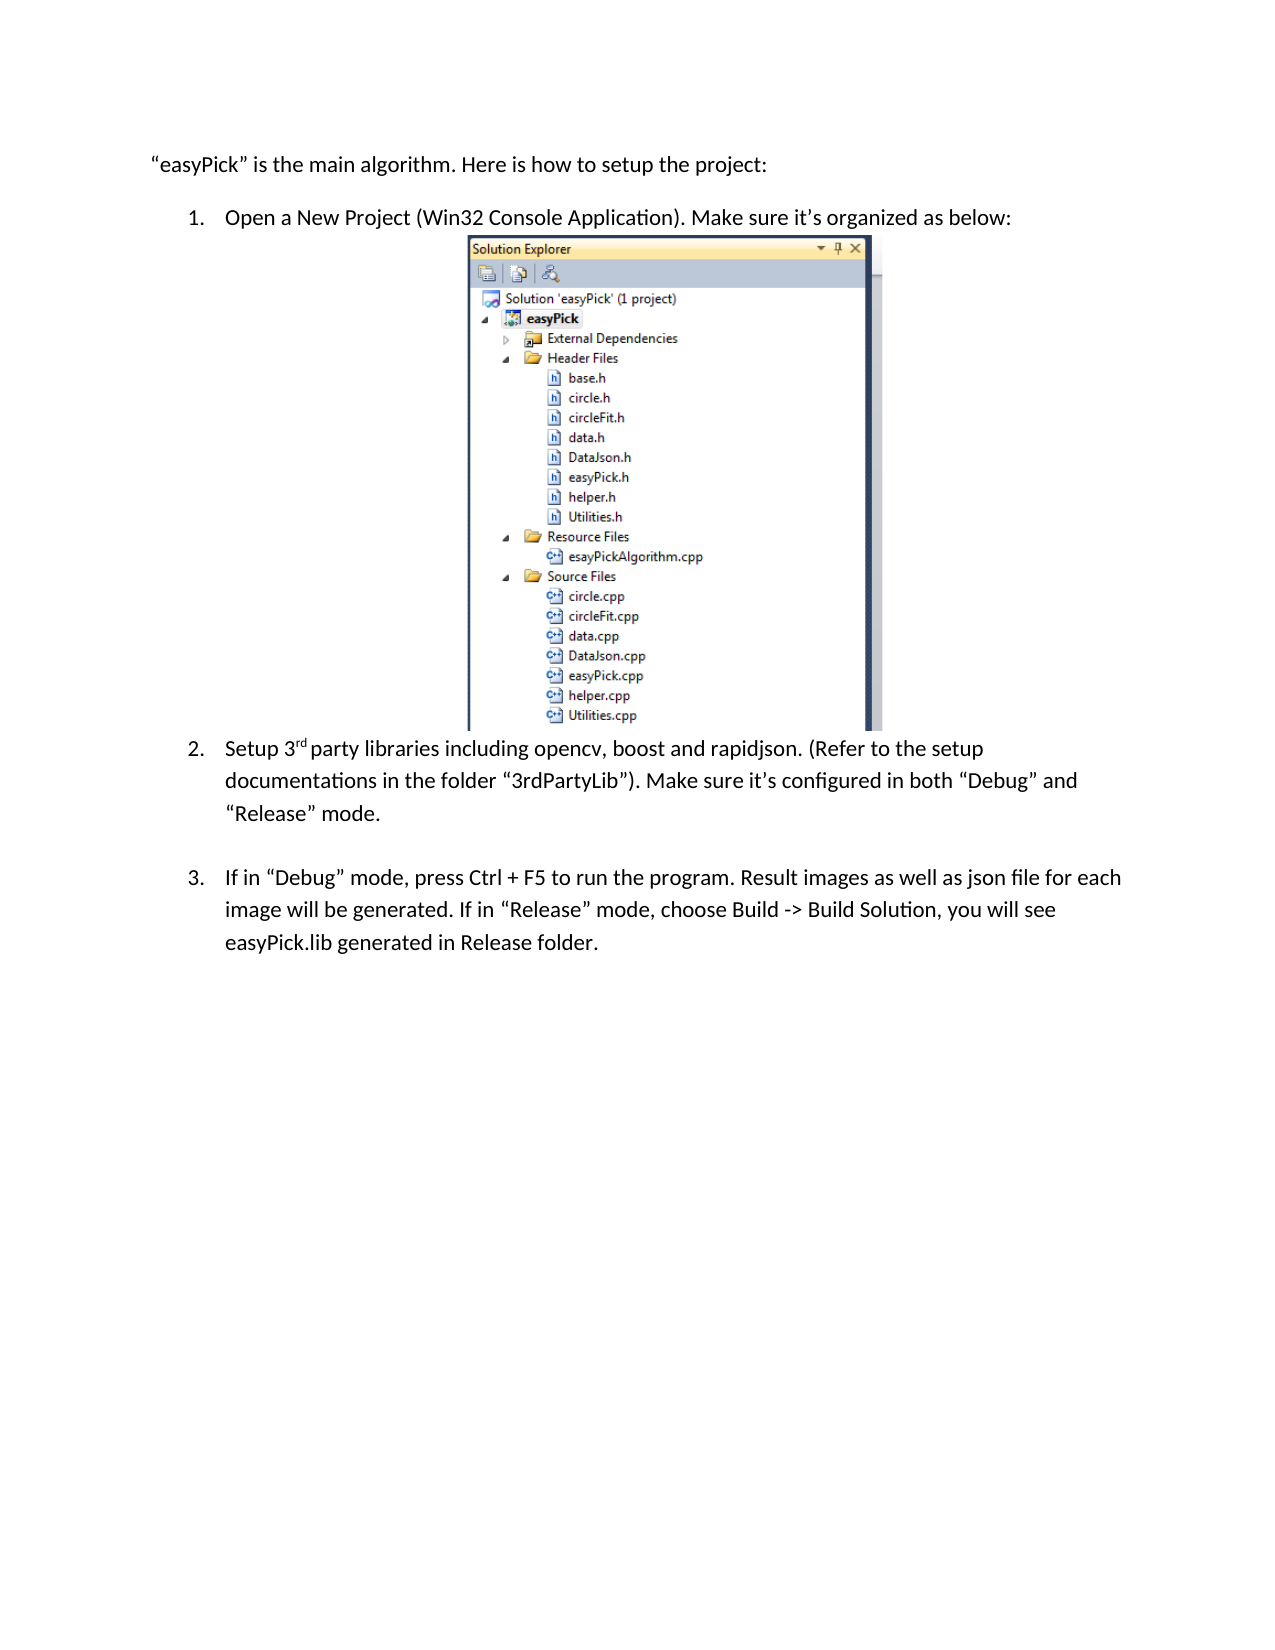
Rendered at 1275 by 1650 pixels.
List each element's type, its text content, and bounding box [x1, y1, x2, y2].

list If in “Debug” mode, press Ctrl + F5 to run the program. Result images as well as json file for each image will be generated. If in “Release” mode, choose Build -> Build Solution, you will see easyPick.lib generated in Release folder. [187, 863, 1125, 956]
text “easyPick” is the main algorithm. Here is how to setup the project: [150, 150, 1125, 178]
list Open a New Project (Win32 Console Application). Make sure it’s organized as below: [187, 203, 1125, 231]
list Setup 3rd party libraries including opencv, boost and rapidjson. (Refer to the setup documentations in the folder “3rdPartyLib”). Make sure it’s configured in both “Debug” and “Release” mode. [187, 734, 1125, 827]
picture [467, 235, 883, 731]
